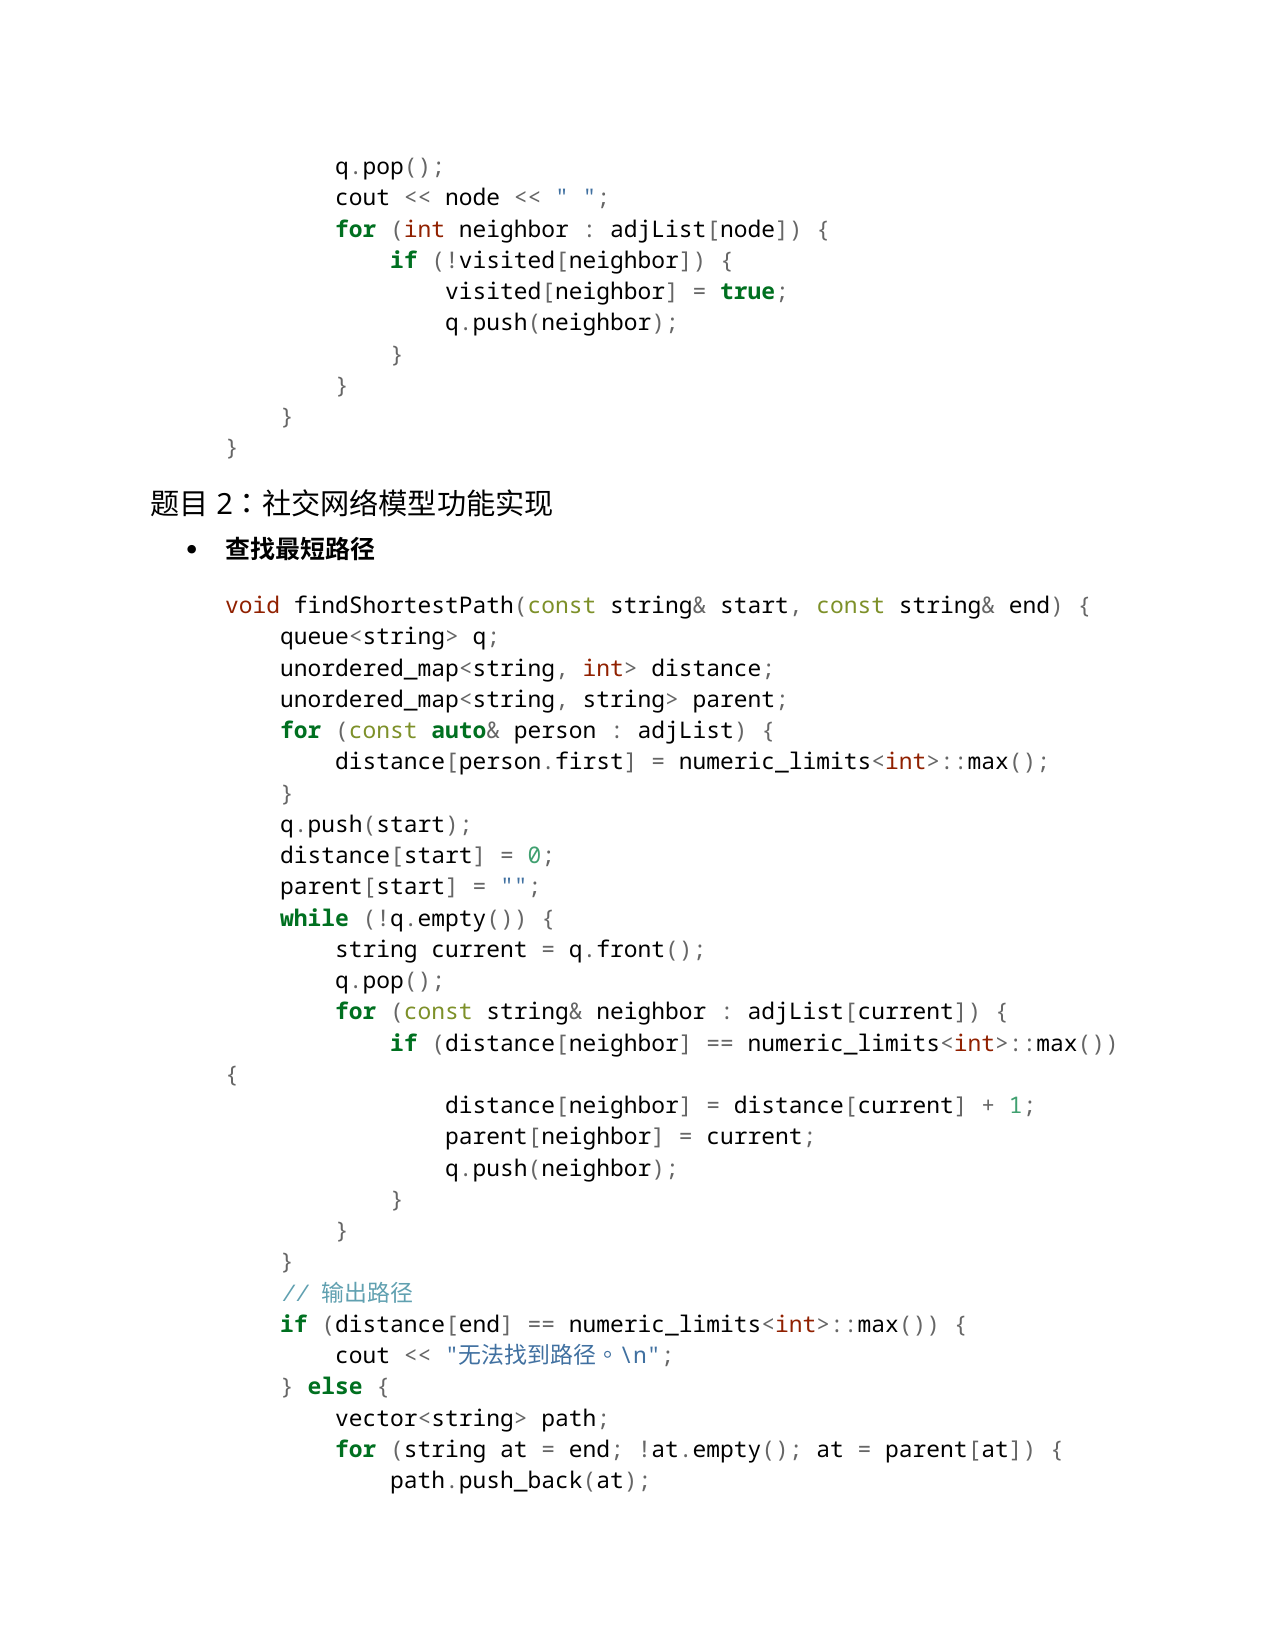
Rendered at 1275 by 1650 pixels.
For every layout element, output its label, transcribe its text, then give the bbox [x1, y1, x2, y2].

subtitle 题目 2：社交网络模型功能实现 [150, 483, 1125, 523]
list 查找最短路径 [187, 531, 1125, 565]
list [187, 150, 1125, 462]
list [187, 586, 1125, 1495]
